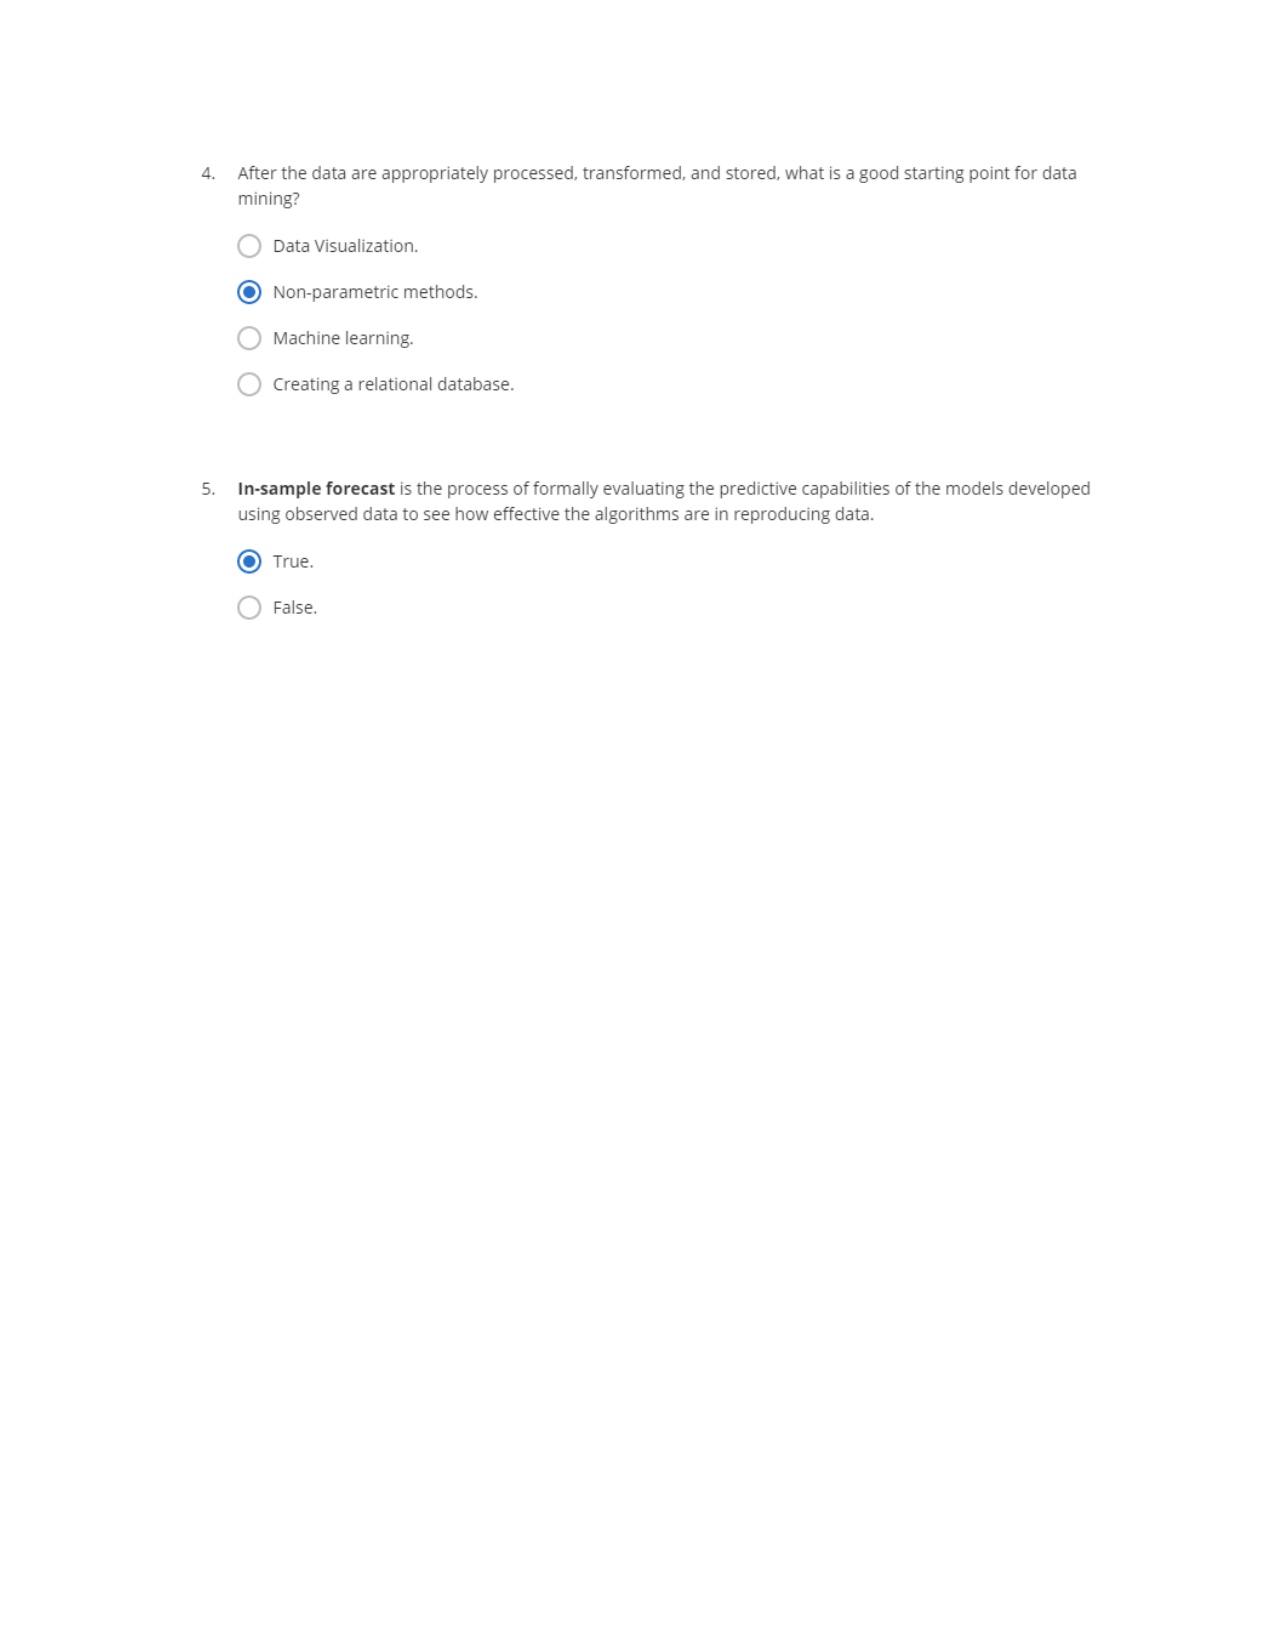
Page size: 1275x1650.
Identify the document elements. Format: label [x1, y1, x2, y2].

picture [150, 150, 1125, 672]
